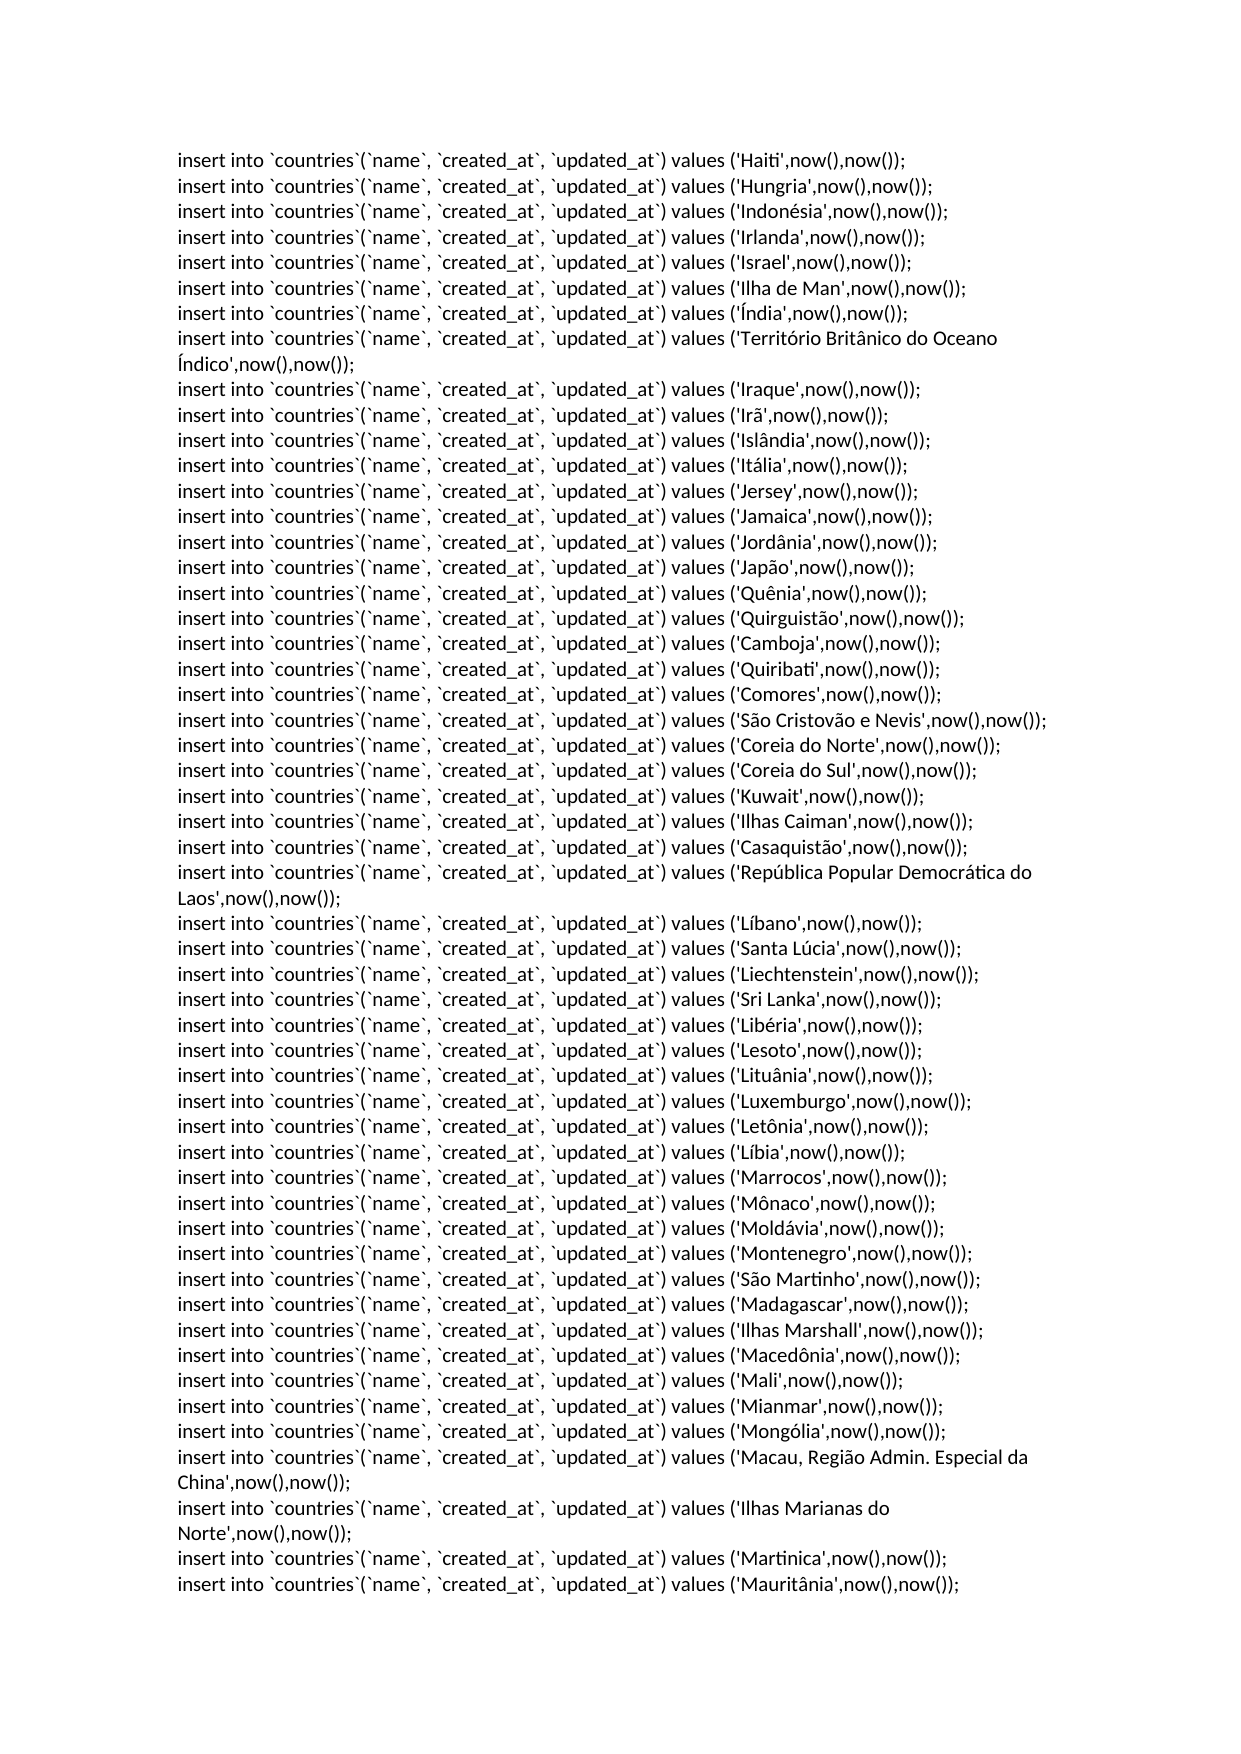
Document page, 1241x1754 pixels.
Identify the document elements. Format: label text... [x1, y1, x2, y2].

text insert into `countries`(`name`, `created_at`, `updated_at`) values ('Coreia do Sul',now(),now()); [177, 758, 1063, 783]
text insert into `countries`(`name`, `created_at`, `updated_at`) values ('Jersey',now(),now()); [177, 478, 1063, 503]
text insert into `countries`(`name`, `created_at`, `updated_at`) values ('Quênia',now(),now()); [177, 580, 1063, 605]
text insert into `countries`(`name`, `created_at`, `updated_at`) values ('Liechtenstein',now(),now()); [177, 961, 1063, 986]
text insert into `countries`(`name`, `created_at`, `updated_at`) values ('Moldávia',now(),now()); [177, 1215, 1063, 1241]
text insert into `countries`(`name`, `created_at`, `updated_at`) values ('Quirguistão',now(),now()); [177, 605, 1063, 631]
text insert into `countries`(`name`, `created_at`, `updated_at`) values ('Mongólia',now(),now()); [177, 1418, 1063, 1444]
text insert into `countries`(`name`, `created_at`, `updated_at`) values ('Jordânia',now(),now()); [177, 529, 1063, 554]
text insert into `countries`(`name`, `created_at`, `updated_at`) values ('Sri Lanka',now(),now()); [177, 986, 1063, 1012]
text insert into `countries`(`name`, `created_at`, `updated_at`) values ('República Popular Democrática do Laos',now(),now()); [177, 859, 1063, 910]
text insert into `countries`(`name`, `created_at`, `updated_at`) values ('Martinica',now(),now()); [177, 1546, 1063, 1571]
text insert into `countries`(`name`, `created_at`, `updated_at`) values ('Ilhas Caiman',now(),now()); [177, 808, 1063, 834]
text insert into `countries`(`name`, `created_at`, `updated_at`) values ('Haiti',now(),now()); [177, 148, 1063, 173]
text insert into `countries`(`name`, `created_at`, `updated_at`) values ('Islândia',now(),now()); [177, 427, 1063, 453]
text insert into `countries`(`name`, `created_at`, `updated_at`) values ('Luxemburgo',now(),now()); [177, 1088, 1063, 1113]
text insert into `countries`(`name`, `created_at`, `updated_at`) values ('Quiribati',now(),now()); [177, 656, 1063, 681]
text insert into `countries`(`name`, `created_at`, `updated_at`) values ('Mianmar',now(),now()); [177, 1393, 1063, 1418]
text insert into `countries`(`name`, `created_at`, `updated_at`) values ('Lituânia',now(),now()); [177, 1063, 1063, 1088]
text insert into `countries`(`name`, `created_at`, `updated_at`) values ('Hungria',now(),now()); [177, 173, 1063, 198]
text insert into `countries`(`name`, `created_at`, `updated_at`) values ('Mauritânia',now(),now()); [177, 1571, 1063, 1596]
text insert into `countries`(`name`, `created_at`, `updated_at`) values ('Kuwait',now(),now()); [177, 783, 1063, 808]
text insert into `countries`(`name`, `created_at`, `updated_at`) values ('Jamaica',now(),now()); [177, 503, 1063, 529]
text insert into `countries`(`name`, `created_at`, `updated_at`) values ('Lesoto',now(),now()); [177, 1037, 1063, 1063]
text insert into `countries`(`name`, `created_at`, `updated_at`) values ('Iraque',now(),now()); [177, 376, 1063, 402]
text insert into `countries`(`name`, `created_at`, `updated_at`) values ('Mônaco',now(),now()); [177, 1190, 1063, 1215]
text insert into `countries`(`name`, `created_at`, `updated_at`) values ('Ilhas Marianas do Norte',now(),now()); [177, 1495, 1063, 1546]
text insert into `countries`(`name`, `created_at`, `updated_at`) values ('Irlanda',now(),now()); [177, 224, 1063, 249]
text insert into `countries`(`name`, `created_at`, `updated_at`) values ('Camboja',now(),now()); [177, 631, 1063, 656]
text insert into `countries`(`name`, `created_at`, `updated_at`) values ('Território Britânico do Oceano Índico',now(),now()); [177, 326, 1063, 376]
text insert into `countries`(`name`, `created_at`, `updated_at`) values ('São Cristovão e Nevis',now(),now()); [177, 707, 1063, 732]
text insert into `countries`(`name`, `created_at`, `updated_at`) values ('Japão',now(),now()); [177, 554, 1063, 580]
text insert into `countries`(`name`, `created_at`, `updated_at`) values ('Irã',now(),now()); [177, 402, 1063, 427]
text insert into `countries`(`name`, `created_at`, `updated_at`) values ('Macau, Região Admin. Especial da China',now(),now()); [177, 1444, 1063, 1495]
text insert into `countries`(`name`, `created_at`, `updated_at`) values ('Montenegro',now(),now()); [177, 1241, 1063, 1266]
text insert into `countries`(`name`, `created_at`, `updated_at`) values ('Casaquistão',now(),now()); [177, 834, 1063, 859]
text insert into `countries`(`name`, `created_at`, `updated_at`) values ('Macedônia',now(),now()); [177, 1342, 1063, 1368]
text insert into `countries`(`name`, `created_at`, `updated_at`) values ('Líbia',now(),now()); [177, 1139, 1063, 1164]
text insert into `countries`(`name`, `created_at`, `updated_at`) values ('Marrocos',now(),now()); [177, 1164, 1063, 1190]
text insert into `countries`(`name`, `created_at`, `updated_at`) values ('Letônia',now(),now()); [177, 1113, 1063, 1139]
text insert into `countries`(`name`, `created_at`, `updated_at`) values ('Comores',now(),now()); [177, 681, 1063, 707]
text insert into `countries`(`name`, `created_at`, `updated_at`) values ('Itália',now(),now()); [177, 453, 1063, 478]
text insert into `countries`(`name`, `created_at`, `updated_at`) values ('Libéria',now(),now()); [177, 1012, 1063, 1037]
text insert into `countries`(`name`, `created_at`, `updated_at`) values ('Santa Lúcia',now(),now()); [177, 936, 1063, 961]
text insert into `countries`(`name`, `created_at`, `updated_at`) values ('Índia',now(),now()); [177, 300, 1063, 326]
text insert into `countries`(`name`, `created_at`, `updated_at`) values ('Coreia do Norte',now(),now()); [177, 732, 1063, 758]
text insert into `countries`(`name`, `created_at`, `updated_at`) values ('Madagascar',now(),now()); [177, 1291, 1063, 1317]
text insert into `countries`(`name`, `created_at`, `updated_at`) values ('Israel',now(),now()); [177, 249, 1063, 275]
text insert into `countries`(`name`, `created_at`, `updated_at`) values ('Indonésia',now(),now()); [177, 198, 1063, 224]
text insert into `countries`(`name`, `created_at`, `updated_at`) values ('Líbano',now(),now()); [177, 910, 1063, 936]
text insert into `countries`(`name`, `created_at`, `updated_at`) values ('Ilhas Marshall',now(),now()); [177, 1317, 1063, 1342]
text insert into `countries`(`name`, `created_at`, `updated_at`) values ('São Martinho',now(),now()); [177, 1266, 1063, 1291]
text insert into `countries`(`name`, `created_at`, `updated_at`) values ('Mali',now(),now()); [177, 1368, 1063, 1393]
text insert into `countries`(`name`, `created_at`, `updated_at`) values ('Ilha de Man',now(),now()); [177, 275, 1063, 300]
